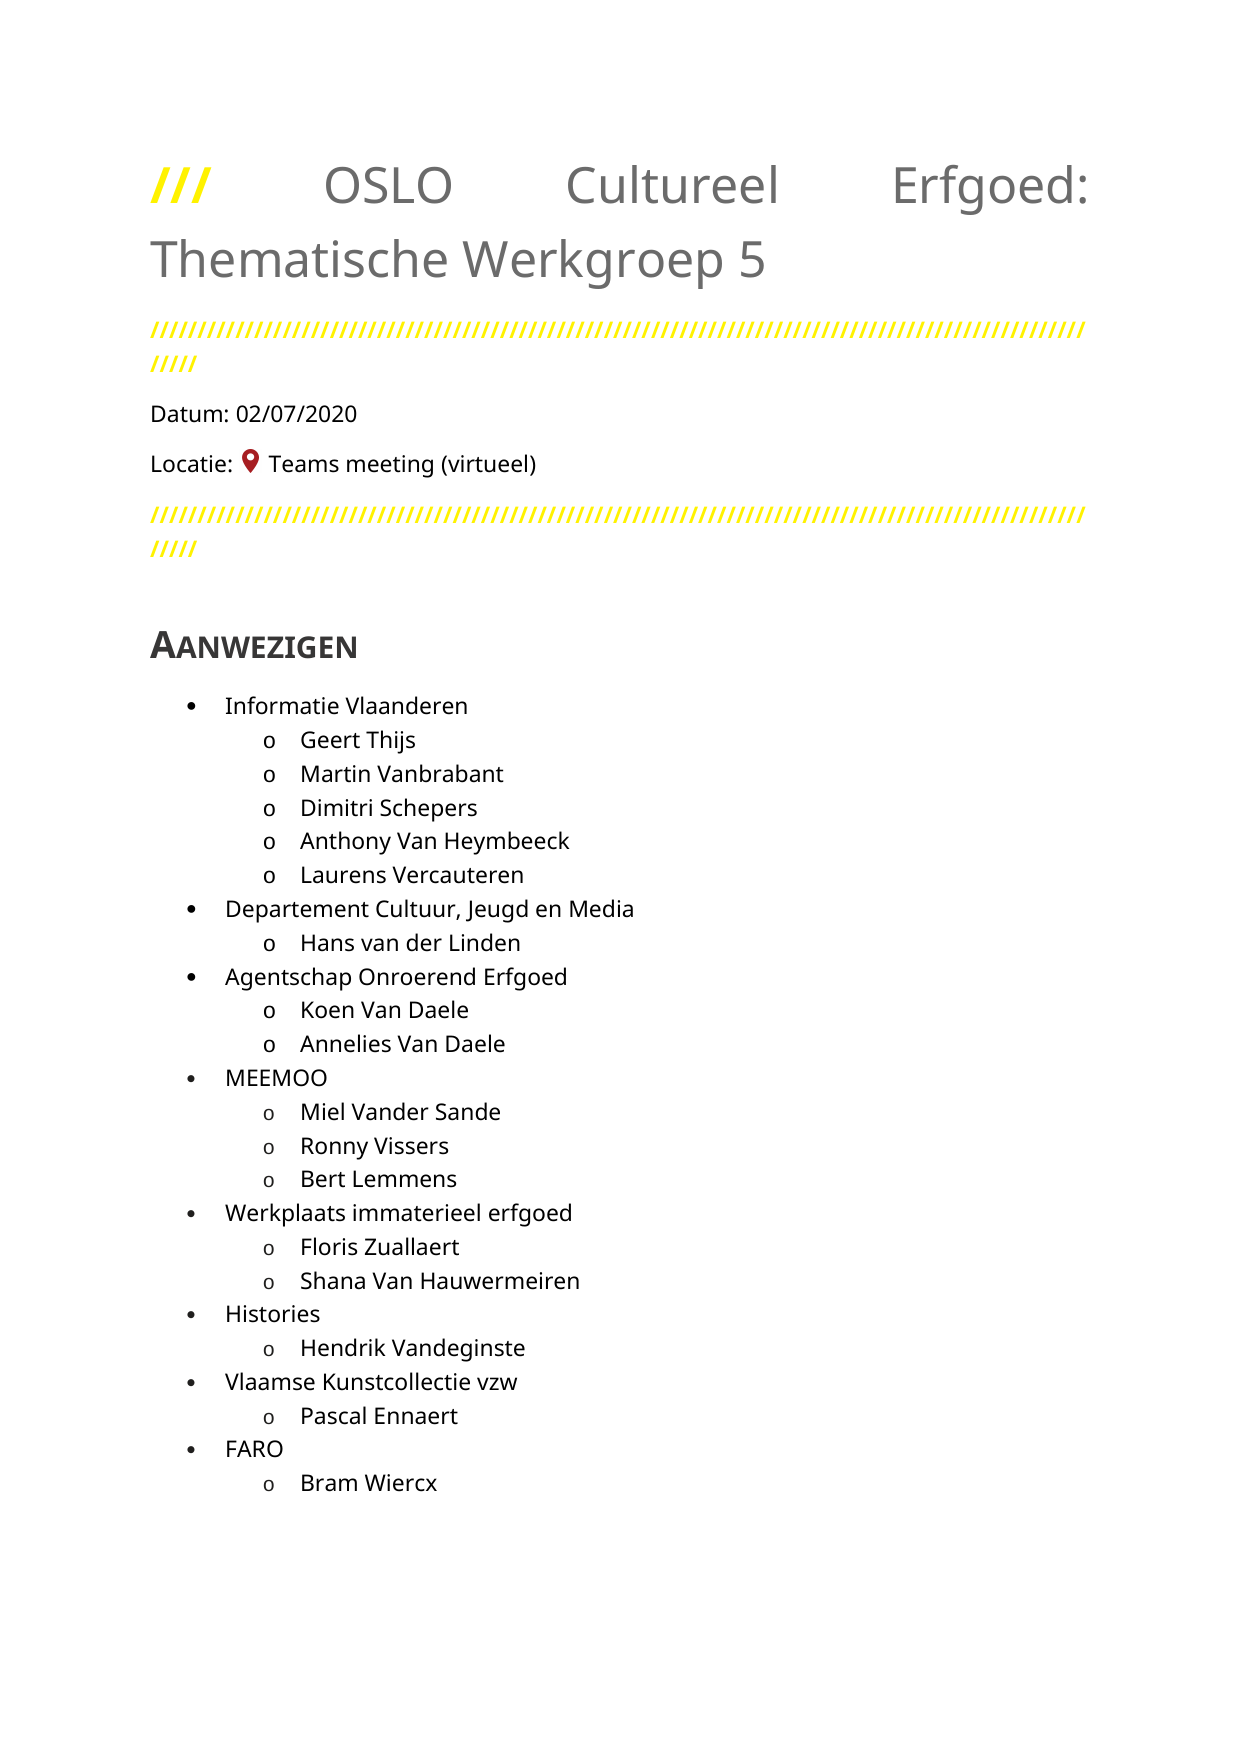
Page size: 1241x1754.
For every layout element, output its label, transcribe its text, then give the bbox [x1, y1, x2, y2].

list Ronny Vissers [262, 1129, 1090, 1161]
list Floris Zuallaert [262, 1231, 1090, 1262]
list Koen Van Daele [262, 994, 1090, 1026]
list MEEMOO [187, 1062, 1090, 1093]
list Hans van der Linden [262, 927, 1090, 958]
list Agentschap Onroerend Erfgoed [187, 961, 1090, 992]
text /// OSLO Cultureel Erfgoed: Thematische Werkgroep 5 [150, 150, 1090, 292]
list Pascal Ennaert [262, 1399, 1090, 1431]
list Vlaamse Kunstcollectie vzw [187, 1366, 1090, 1397]
list Werkplaats immaterieel erfgoed [187, 1197, 1090, 1228]
list Informatie Vlaanderen [187, 690, 1090, 721]
text Datum: 02/07/2020 [150, 398, 1090, 429]
list Bert Lemmens [262, 1163, 1090, 1194]
list Martin Vanbrabant [262, 758, 1090, 789]
list Miel Vander Sande [262, 1096, 1090, 1127]
list Hendrik Vandeginste [262, 1332, 1090, 1363]
list Shana Van Hauwermeiren [262, 1264, 1090, 1296]
text //////////////////////////////////////////////////////////////////////////////////////////////////////// [150, 314, 1090, 379]
text Aanwezigen [150, 583, 1090, 669]
text Locatie: Teams meeting (virtueel) [150, 448, 1090, 479]
list Anthony Van Heymbeeck [262, 825, 1090, 857]
picture [238, 449, 263, 473]
list Annelies Van Daele [262, 1028, 1090, 1059]
list Bram Wiercx [262, 1467, 1090, 1498]
text //////////////////////////////////////////////////////////////////////////////////////////////////////// [150, 499, 1090, 564]
list Geert Thijs [262, 724, 1090, 755]
list Departement Cultuur, Jeugd en Media [187, 893, 1090, 924]
list Laurens Vercauteren [262, 859, 1090, 891]
list FARO [187, 1433, 1090, 1464]
list Dimitri Schepers [262, 791, 1090, 823]
list Histories [187, 1298, 1090, 1329]
